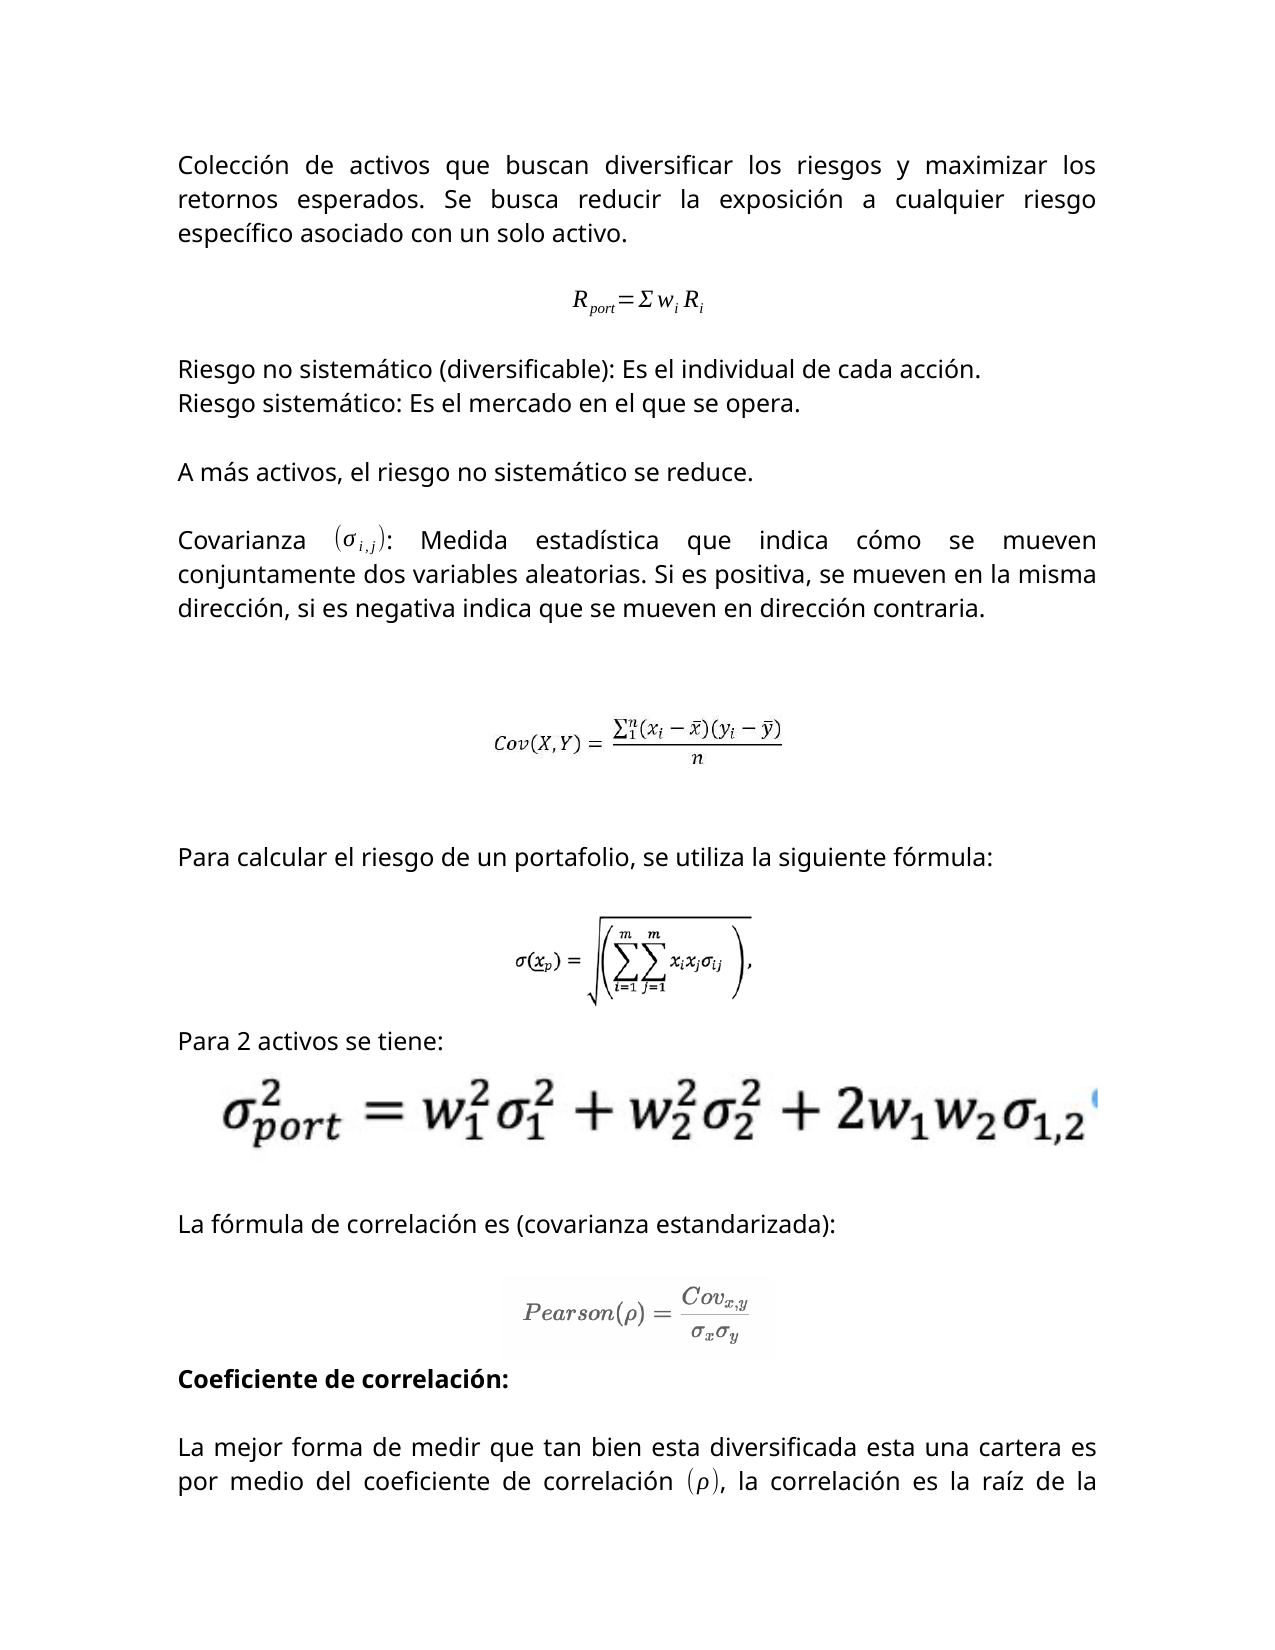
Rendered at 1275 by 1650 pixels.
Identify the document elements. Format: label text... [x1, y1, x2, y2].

text La fórmula de correlación es (covarianza estandarizada): [177, 1207, 1098, 1241]
text Colección de activos que buscan diversificar los riesgos y maximizar los retornos esperados. Se busca reducir la exposición a cualquier riesgo específico asociado con un solo activo. [177, 148, 1098, 250]
text Para calcular el riesgo de un portafolio, se utiliza la siguiente fórmula: [177, 839, 1098, 874]
picture [474, 658, 801, 840]
picture [499, 1275, 776, 1362]
picture [177, 1057, 1098, 1174]
text Coeficiente de correlación: [177, 1362, 1098, 1396]
text A más activos, el riesgo no sistemático se reduce. [177, 454, 1098, 488]
text Riesgo sistemático: Es el mercado en el que se opera. [177, 386, 1098, 420]
text Covarianza : Medida estadística que indica cómo se mueven conjuntamente dos variables aleatorias. Si es positiva, se mueven en la misma dirección, si es negativa indica que se mueven en dirección contraria. [177, 522, 1098, 624]
text Riesgo no sistemático (diversificable): Es el individual de cada acción. [177, 352, 1098, 386]
picture [501, 907, 774, 1024]
text Para 2 activos se tiene: [177, 1023, 1098, 1057]
